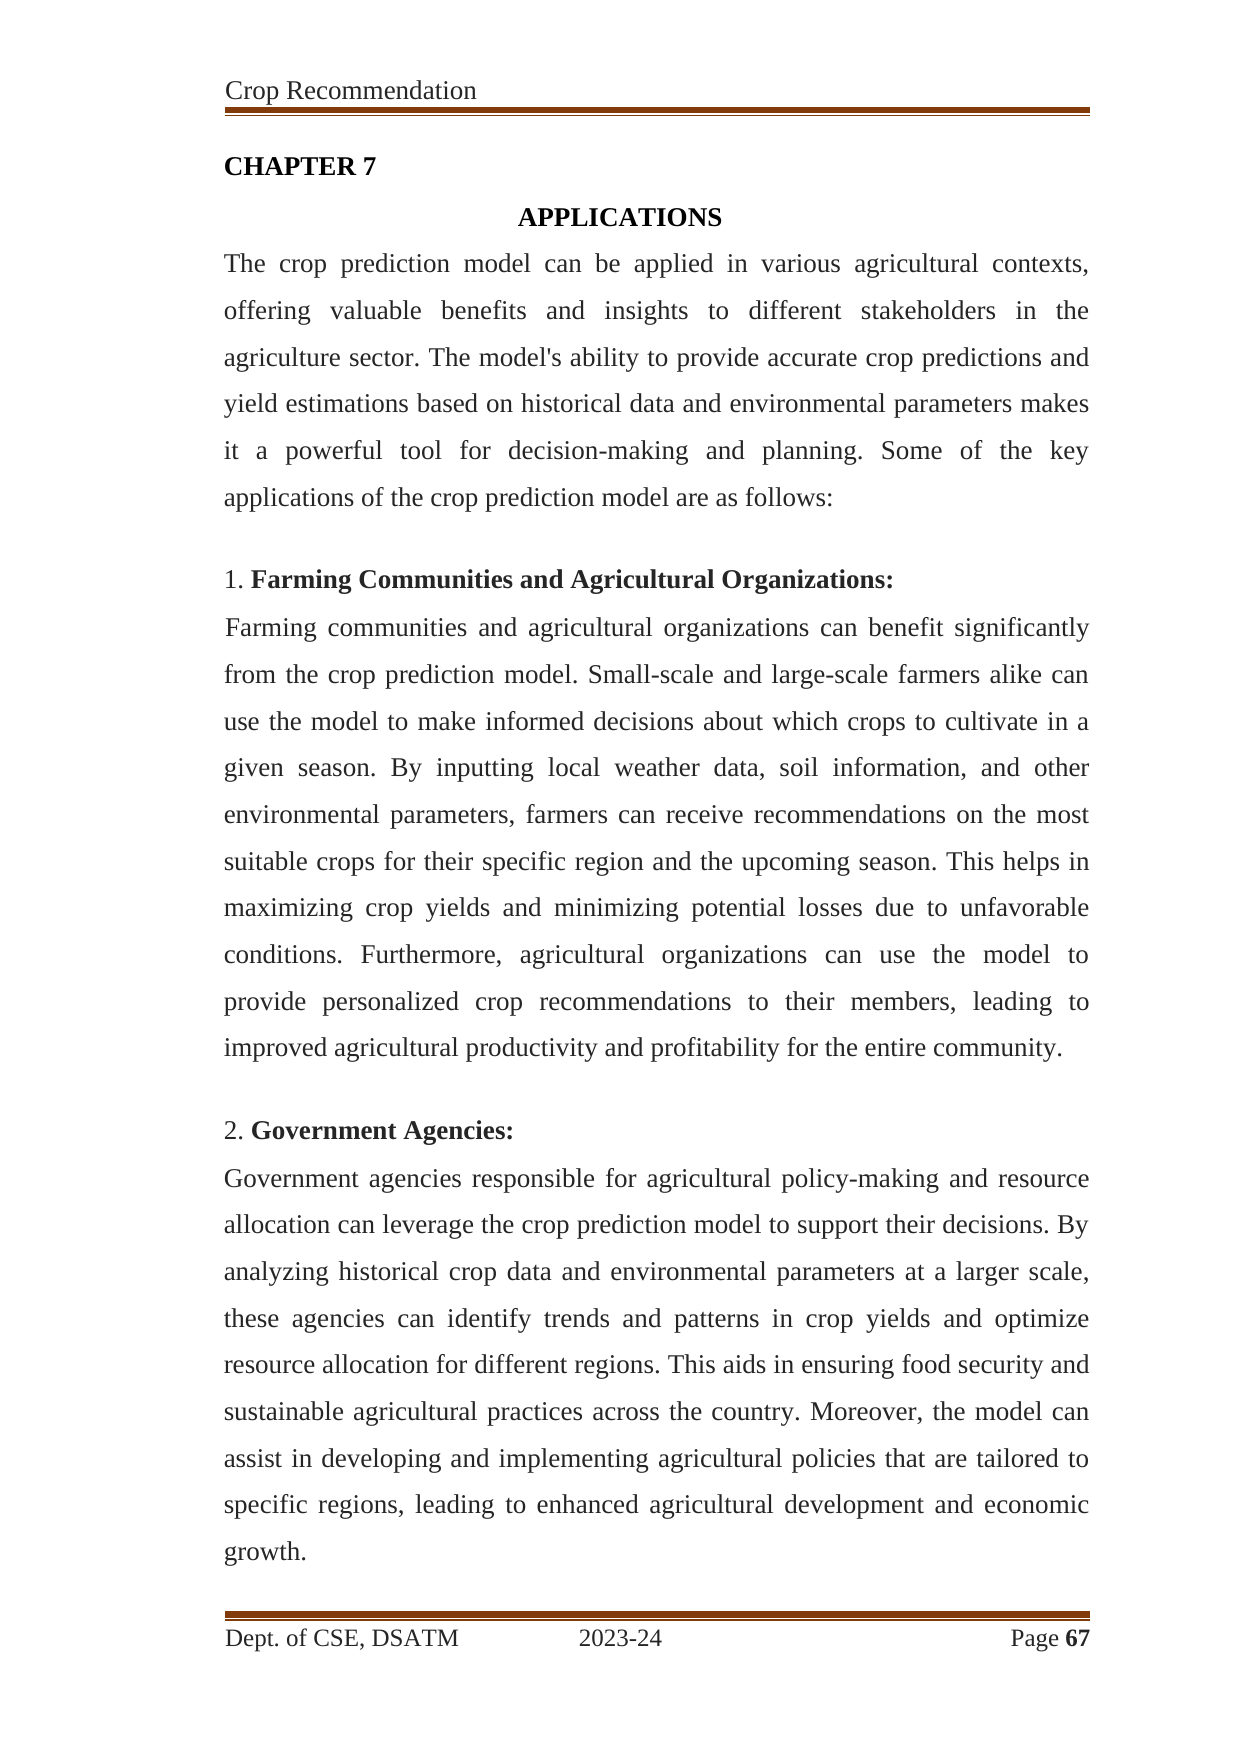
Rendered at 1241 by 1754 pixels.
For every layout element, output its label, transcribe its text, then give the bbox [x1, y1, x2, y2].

subtitle APPLICATIONS [150, 201, 1090, 232]
text Government agencies responsible for agricultural policy-making and resource allocation can leverage the crop prediction model to support their decisions. By analyzing historical crop data and environmental parameters at a larger scale, these agencies can identify trends and patterns in crop yields and optimize resource allocation for different regions. This aids in ensuring food security and sustainable agricultural practices across the country. Moreover, the model can assist in developing and implementing agricultural policies that are tailored to specific regions, leading to enhanced agricultural development and economic growth. [223, 1162, 1090, 1566]
subtitle CHAPTER 7 [149, 150, 1090, 181]
list Farming Communities and Agricultural Organizations: [223, 564, 1090, 595]
text Farming communities and agricultural organizations can benefit significantly from the crop prediction model. Small-scale and large-scale farmers alike can use the model to make informed decisions about which crops to cultivate in a given season. By inputting local weather data, soil information, and other environmental parameters, farmers can receive recommendations on the most suitable crops for their specific region and the upcoming season. This helps in maximizing crop yields and minimizing potential losses due to unfavorable conditions. Furthermore, agricultural organizations can use the model to provide personalized crop recommendations to their members, leading to improved agricultural productivity and profitability for the entire community. [223, 611, 1090, 1062]
list Government Agencies: [223, 1114, 1090, 1145]
text The crop prediction model can be applied in various agricultural contexts, offering valuable benefits and insights to different stakeholders in the agriculture sector. The model's ability to provide accurate crop predictions and yield estimations based on historical data and environmental parameters makes it a powerful tool for decision-making and planning. Some of the key applications of the crop prediction model are as follows: [223, 247, 1090, 512]
